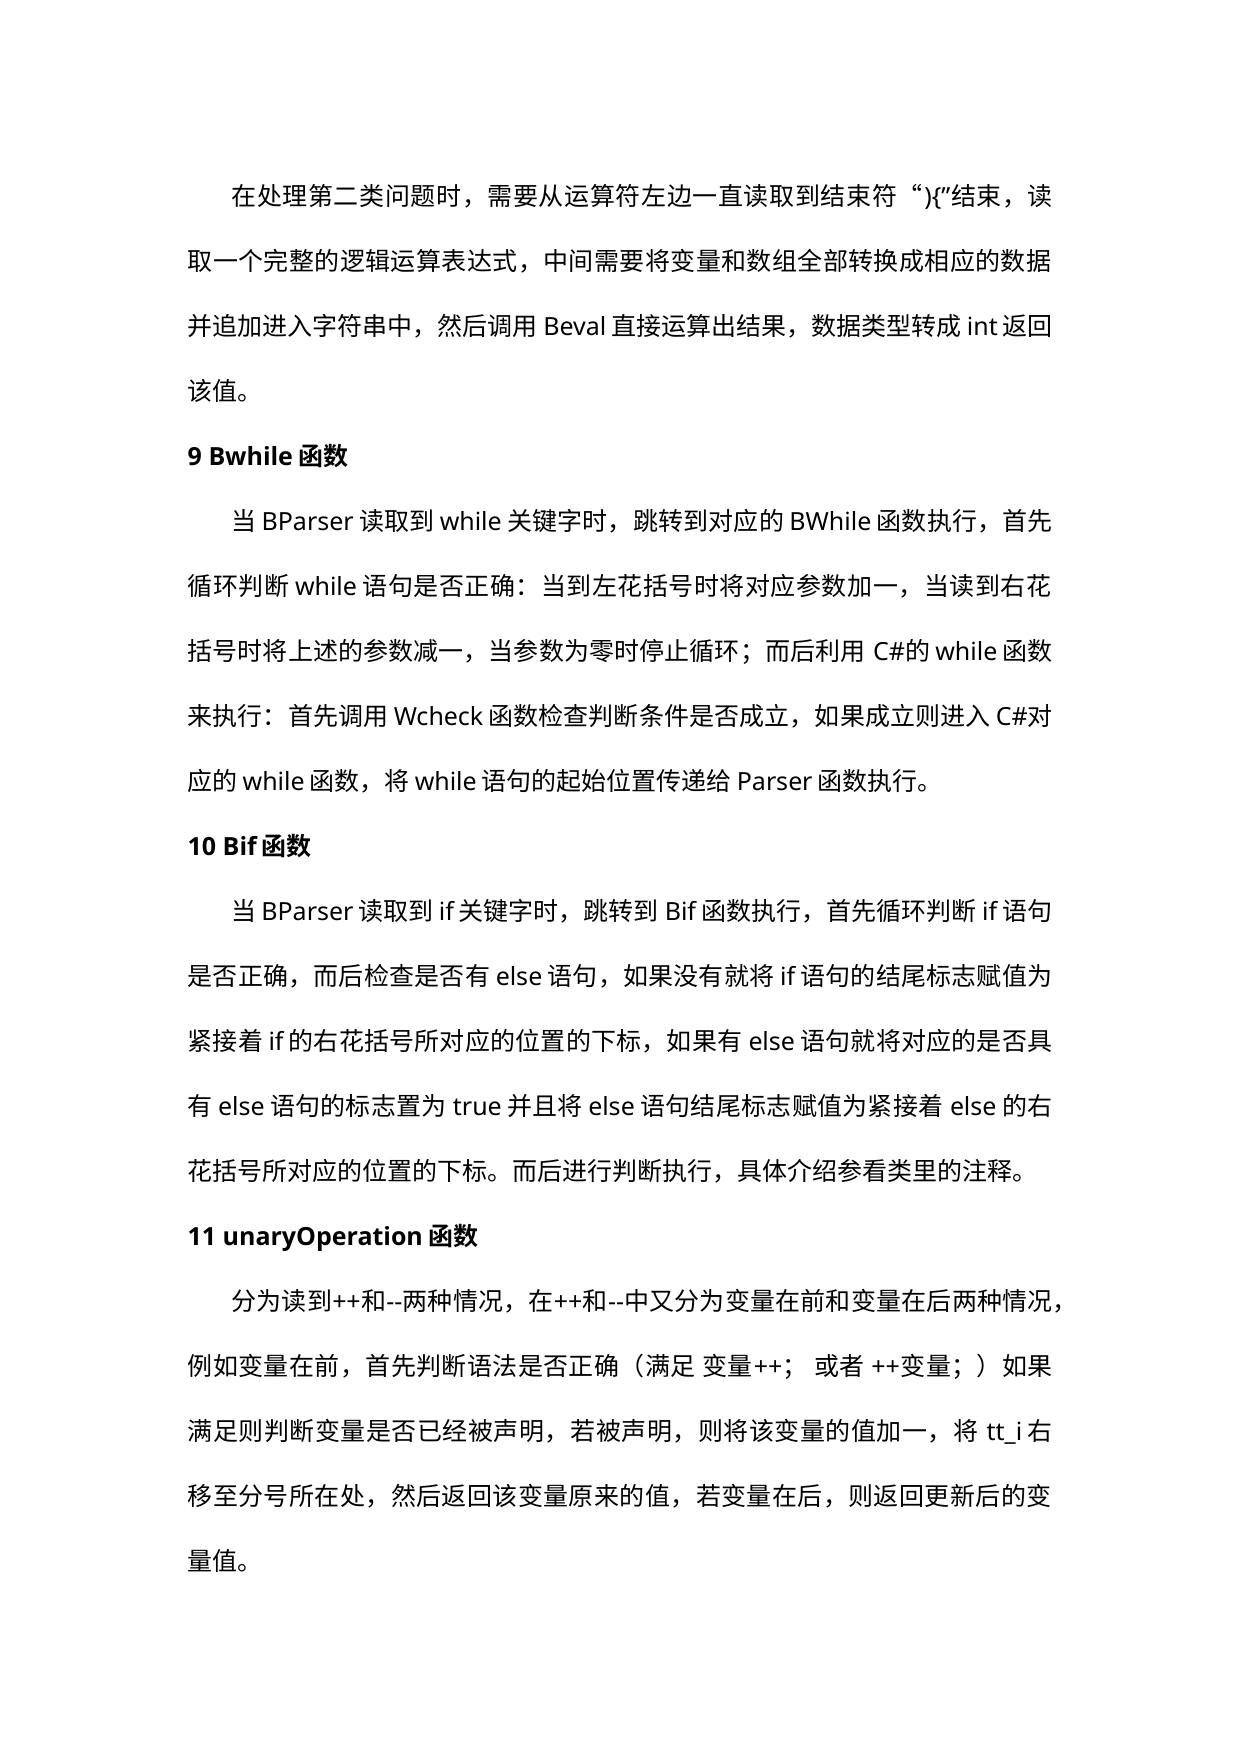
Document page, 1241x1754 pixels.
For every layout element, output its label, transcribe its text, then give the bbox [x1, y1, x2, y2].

text 当BParser读取到if关键字时，跳转到Bif函数执行，首先循环判断if语句是否正确，而后检查是否有else语句，如果没有就将if语句的结尾标志赋值为紧接着if的右花括号所对应的位置的下标，如果有else语句就将对应的是否具有else语句的标志置为true并且将else语句结尾标志赋值为紧接着else的右花括号所对应的位置的下标。而后进行判断执行，具体介绍参看类里的注释。 [187, 877, 1053, 1202]
text 9 Bwhile函数 [187, 422, 1053, 487]
text 11 unaryOperation函数 [187, 1202, 1053, 1267]
text 10 Bif函数 [187, 812, 1053, 877]
text 分为读到++和--两种情况，在++和--中又分为变量在前和变量在后两种情况，例如变量在前，首先判断语法是否正确（满足 变量++； 或者 ++变量；）如果满足则判断变量是否已经被声明，若被声明，则将该变量的值加一，将tt_i右移至分号所在处，然后返回该变量原来的值，若变量在后，则返回更新后的变量值。 [187, 1267, 1053, 1592]
text 在处理第二类问题时，需要从运算符左边一直读取到结束符“){”结束，读取一个完整的逻辑运算表达式，中间需要将变量和数组全部转换成相应的数据并追加进入字符串中，然后调用Beval直接运算出结果，数据类型转成int返回该值。 [187, 162, 1053, 422]
text 当BParser读取到while关键字时，跳转到对应的BWhile函数执行，首先循环判断while语句是否正确：当到左花括号时将对应参数加一，当读到右花括号时将上述的参数减一，当参数为零时停止循环；而后利用C#的while函数来执行：首先调用Wcheck函数检查判断条件是否成立，如果成立则进入C#对应的while函数，将while语句的起始位置传递给Parser函数执行。 [187, 487, 1053, 812]
